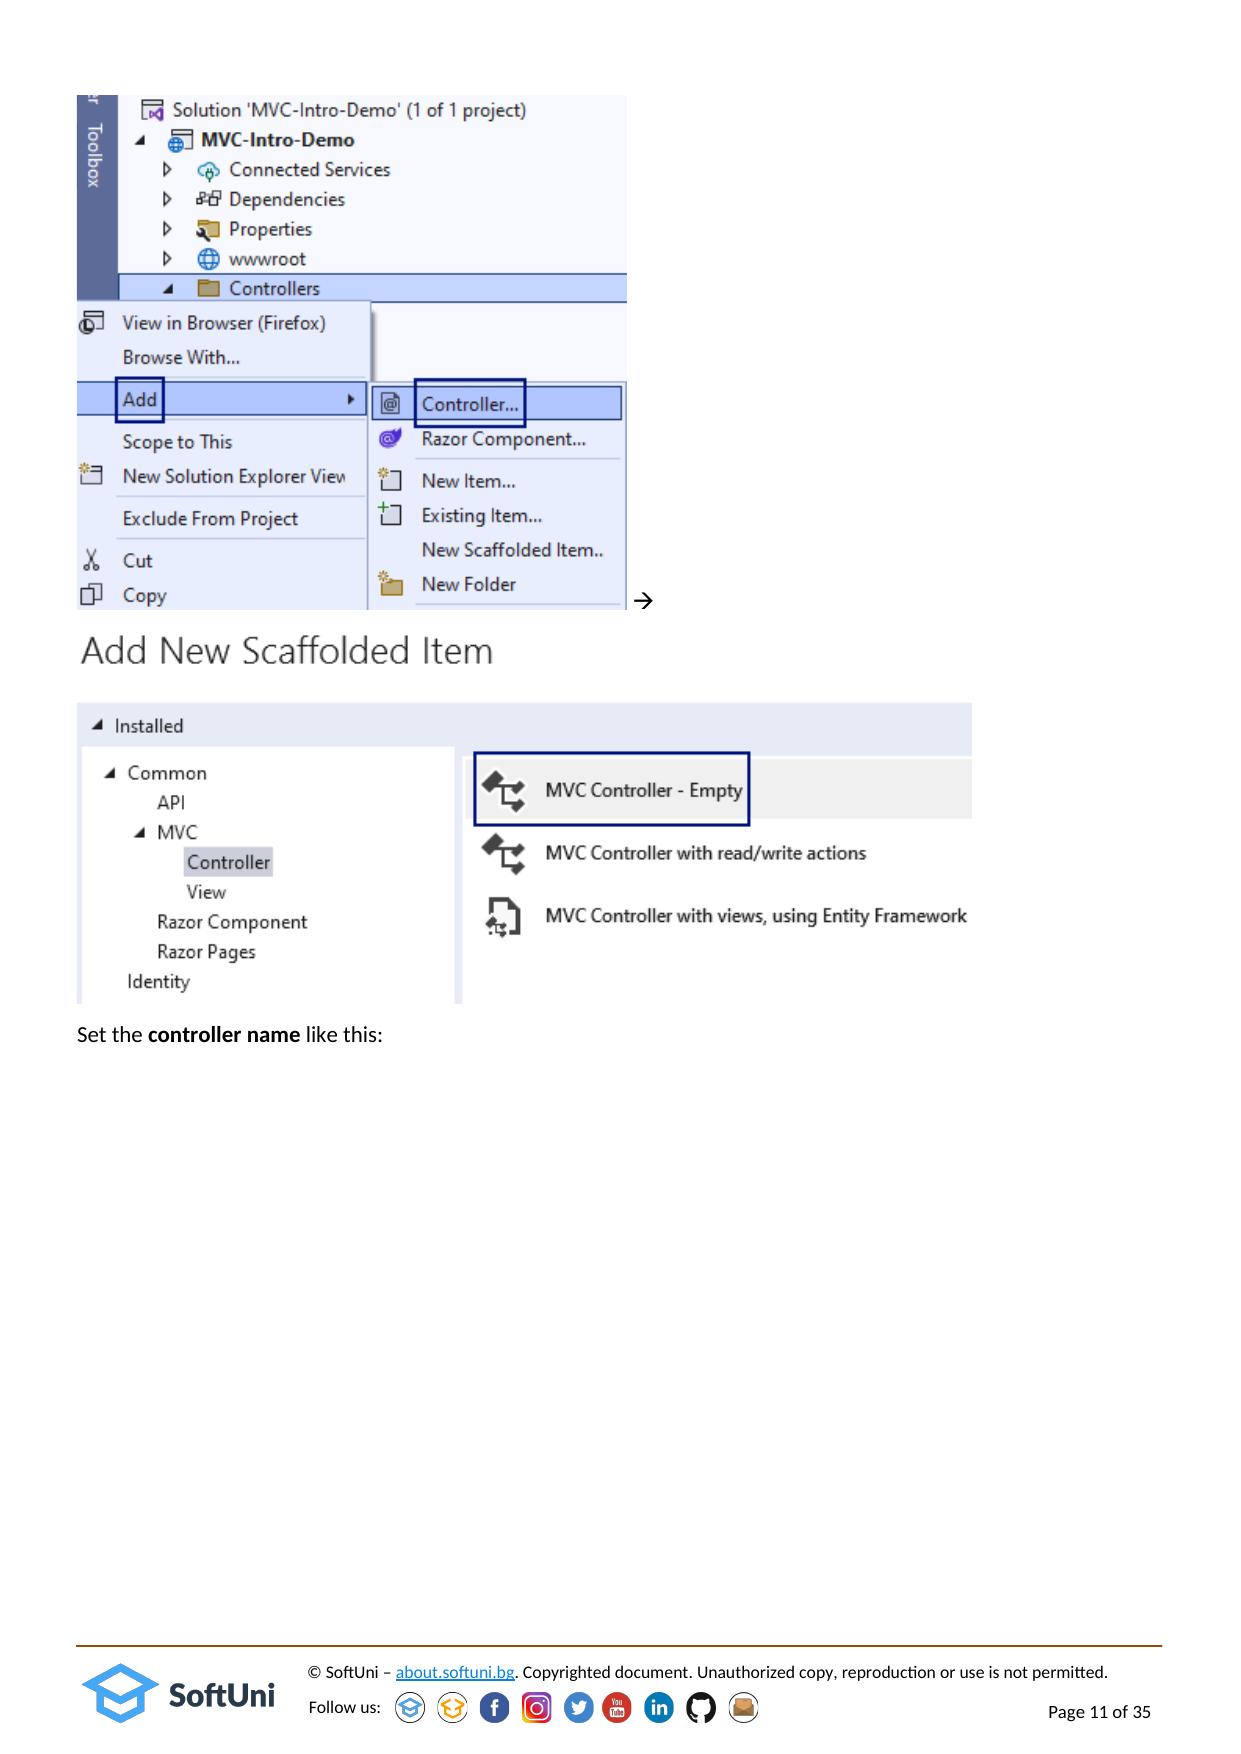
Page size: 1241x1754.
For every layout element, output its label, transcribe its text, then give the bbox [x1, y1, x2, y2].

picture [479, 1692, 510, 1723]
picture [665, 1692, 674, 1701]
picture [665, 1714, 674, 1723]
picture [76, 95, 627, 610]
picture [76, 631, 973, 1004]
picture [395, 1692, 425, 1723]
picture [602, 1692, 632, 1723]
picture [437, 1692, 468, 1723]
picture [644, 1692, 653, 1701]
picture [75, 1658, 281, 1729]
text Set the controller name like this: [77, 1020, 1163, 1048]
picture [728, 1692, 759, 1723]
picture [644, 1714, 653, 1723]
picture [564, 1692, 594, 1723]
picture [658, 1705, 667, 1714]
picture [686, 1692, 716, 1723]
picture [522, 1692, 552, 1723]
